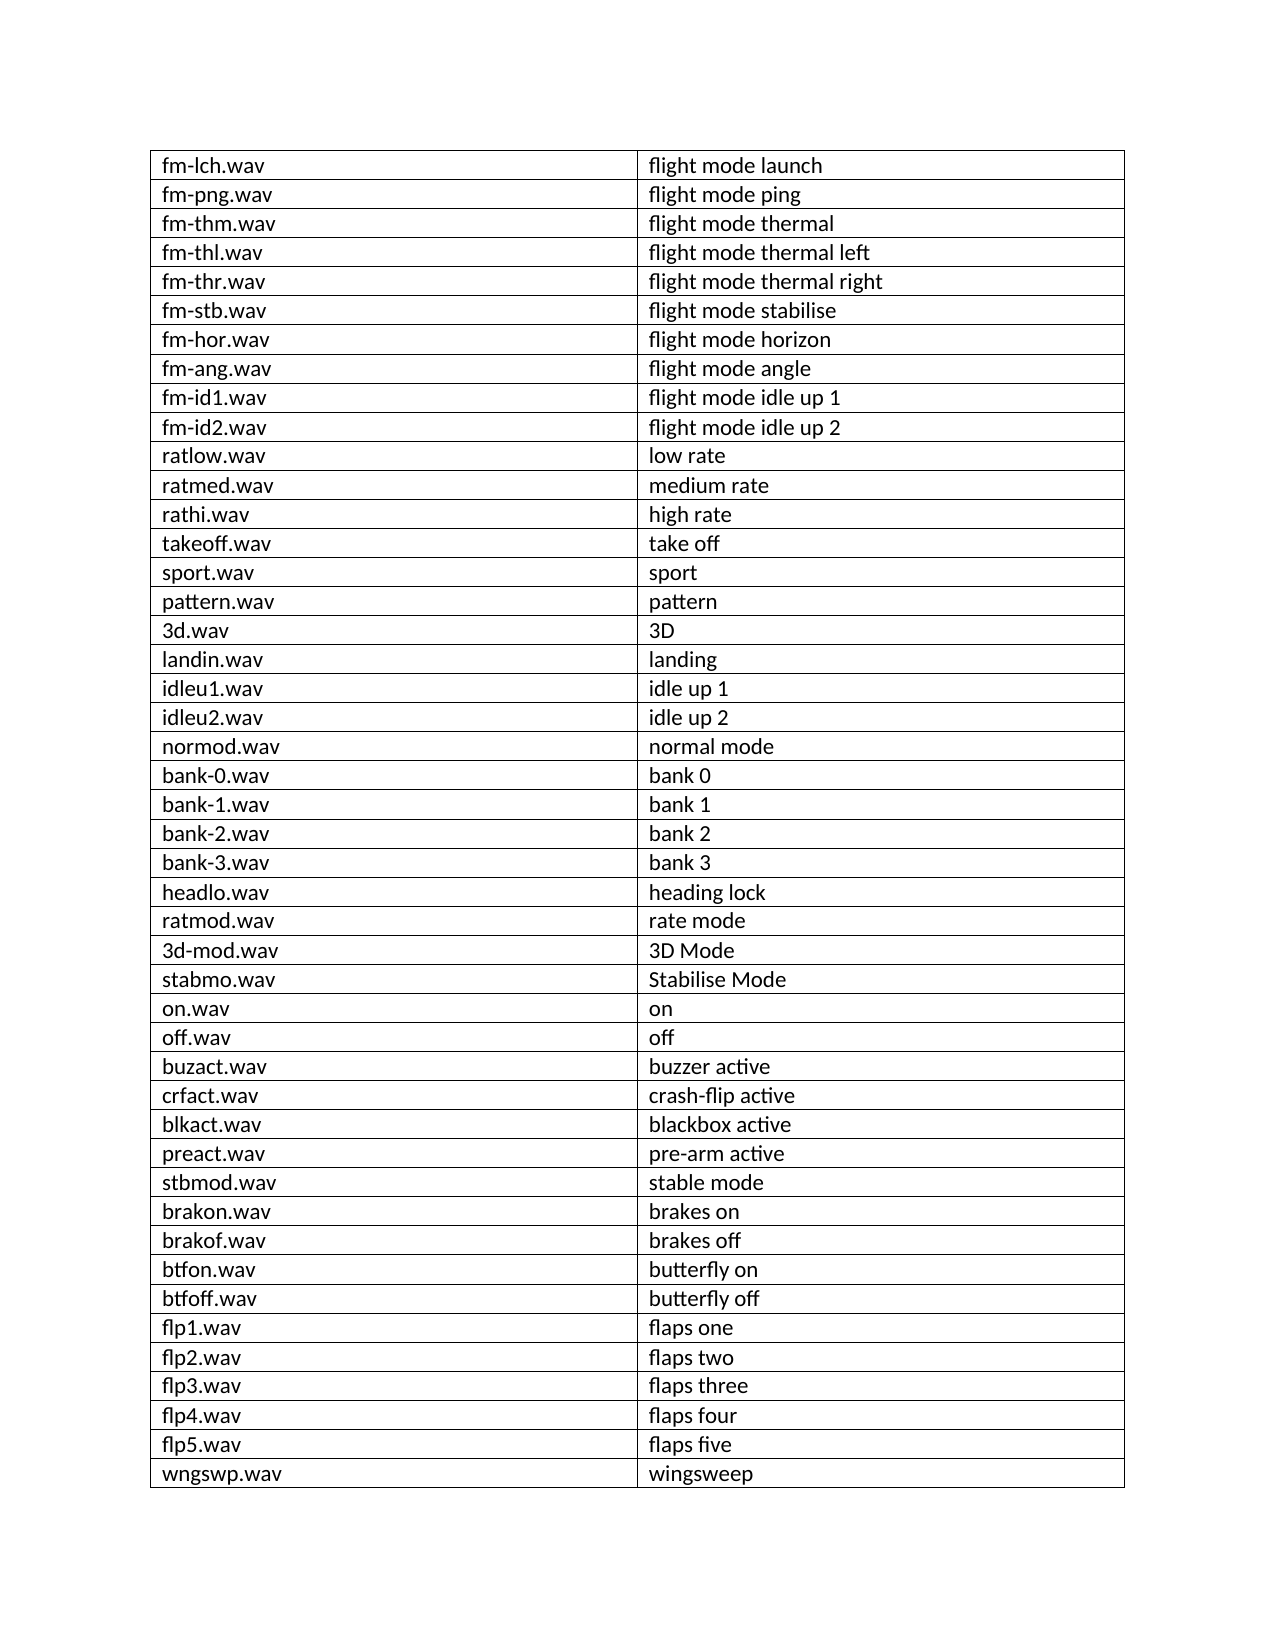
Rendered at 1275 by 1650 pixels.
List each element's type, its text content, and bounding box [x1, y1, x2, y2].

table_cell rathi.wav [151, 500, 637, 528]
table_cell butterfly on [638, 1255, 1124, 1283]
table_cell flp5.wav [151, 1430, 637, 1458]
table_cell sport.wav [151, 558, 637, 586]
table_cell flp4.wav [151, 1401, 637, 1429]
table_cell stbmod.wav [151, 1168, 637, 1196]
table_cell flight mode horizon [638, 325, 1124, 353]
table_cell sport [638, 558, 1124, 586]
table_cell low rate [638, 442, 1124, 470]
table_cell flight mode angle [638, 355, 1124, 382]
table_cell flaps two [638, 1343, 1124, 1371]
table_cell flight mode thermal left [638, 238, 1124, 266]
table_cell flight mode idle up 1 [638, 384, 1124, 412]
table_cell fm-hor.wav [151, 325, 637, 353]
table_cell bank 0 [638, 761, 1124, 789]
table_cell pattern [638, 587, 1124, 615]
table_cell landin.wav [151, 645, 637, 673]
table_cell blkact.wav [151, 1110, 637, 1138]
table_cell headlo.wav [151, 878, 637, 906]
table_cell brakof.wav [151, 1226, 637, 1254]
table_cell brakes off [638, 1226, 1124, 1254]
table_cell on.wav [151, 994, 637, 1022]
table_cell crash-flip active [638, 1081, 1124, 1109]
table_cell flight mode stabilise [638, 296, 1124, 324]
table_cell idleu1.wav [151, 674, 637, 702]
table_cell flaps five [638, 1430, 1124, 1458]
table_cell preact.wav [151, 1139, 637, 1167]
table_cell stable mode [638, 1168, 1124, 1196]
table_cell fm-lch.wav [151, 151, 637, 179]
table_cell heading lock [638, 878, 1124, 906]
table_cell Stabilise Mode [638, 965, 1124, 993]
table_cell idle up 1 [638, 674, 1124, 702]
table_cell 3d-mod.wav [151, 936, 637, 964]
table_cell take off [638, 529, 1124, 557]
table_cell stabmo.wav [151, 965, 637, 993]
table_cell flight mode thermal right [638, 267, 1124, 295]
table_cell on [638, 994, 1124, 1022]
table_cell flight mode launch [638, 151, 1124, 179]
table_cell wingsweep [638, 1459, 1124, 1487]
table_cell flaps three [638, 1372, 1124, 1400]
table_cell high rate [638, 500, 1124, 528]
table_cell 3d.wav [151, 616, 637, 644]
table_cell pre-arm active [638, 1139, 1124, 1167]
table_cell idle up 2 [638, 703, 1124, 731]
table_cell normod.wav [151, 732, 637, 760]
table_cell brakon.wav [151, 1197, 637, 1225]
table_cell bank 2 [638, 820, 1124, 847]
table_cell fm-ang.wav [151, 355, 637, 382]
table_cell fm-thl.wav [151, 238, 637, 266]
table_cell off.wav [151, 1023, 637, 1051]
table_cell btfoff.wav [151, 1285, 637, 1312]
table_cell flaps four [638, 1401, 1124, 1429]
table_cell butterfly off [638, 1285, 1124, 1312]
table_cell ratlow.wav [151, 442, 637, 470]
table_cell flight mode ping [638, 180, 1124, 208]
table_cell buzzer active [638, 1052, 1124, 1080]
table_cell flp2.wav [151, 1343, 637, 1371]
table_cell normal mode [638, 732, 1124, 760]
table_cell flaps one [638, 1314, 1124, 1342]
table_cell buzact.wav [151, 1052, 637, 1080]
table_cell off [638, 1023, 1124, 1051]
table_cell flight mode thermal [638, 209, 1124, 237]
table_cell ratmod.wav [151, 907, 637, 935]
table_cell fm-id2.wav [151, 413, 637, 441]
table_cell brakes on [638, 1197, 1124, 1225]
table_cell fm-id1.wav [151, 384, 637, 412]
table_cell flp3.wav [151, 1372, 637, 1400]
table_cell flp1.wav [151, 1314, 637, 1342]
table_cell bank 3 [638, 849, 1124, 877]
table_cell landing [638, 645, 1124, 673]
table_cell 3D Mode [638, 936, 1124, 964]
table_cell bank-1.wav [151, 790, 637, 818]
table_cell pattern.wav [151, 587, 637, 615]
table_cell takeoff.wav [151, 529, 637, 557]
table_cell bank-3.wav [151, 849, 637, 877]
table_cell bank 1 [638, 790, 1124, 818]
table_cell bank-2.wav [151, 820, 637, 847]
table_cell fm-thr.wav [151, 267, 637, 295]
table_cell medium rate [638, 471, 1124, 499]
table_cell crfact.wav [151, 1081, 637, 1109]
table_cell wngswp.wav [151, 1459, 637, 1487]
table_cell ratmed.wav [151, 471, 637, 499]
table_cell 3D [638, 616, 1124, 644]
table_cell blackbox active [638, 1110, 1124, 1138]
table_cell fm-stb.wav [151, 296, 637, 324]
table_cell fm-thm.wav [151, 209, 637, 237]
table_cell fm-png.wav [151, 180, 637, 208]
table_cell btfon.wav [151, 1255, 637, 1283]
table_cell flight mode idle up 2 [638, 413, 1124, 441]
table_cell idleu2.wav [151, 703, 637, 731]
table_cell bank-0.wav [151, 761, 637, 789]
table_cell rate mode [638, 907, 1124, 935]
